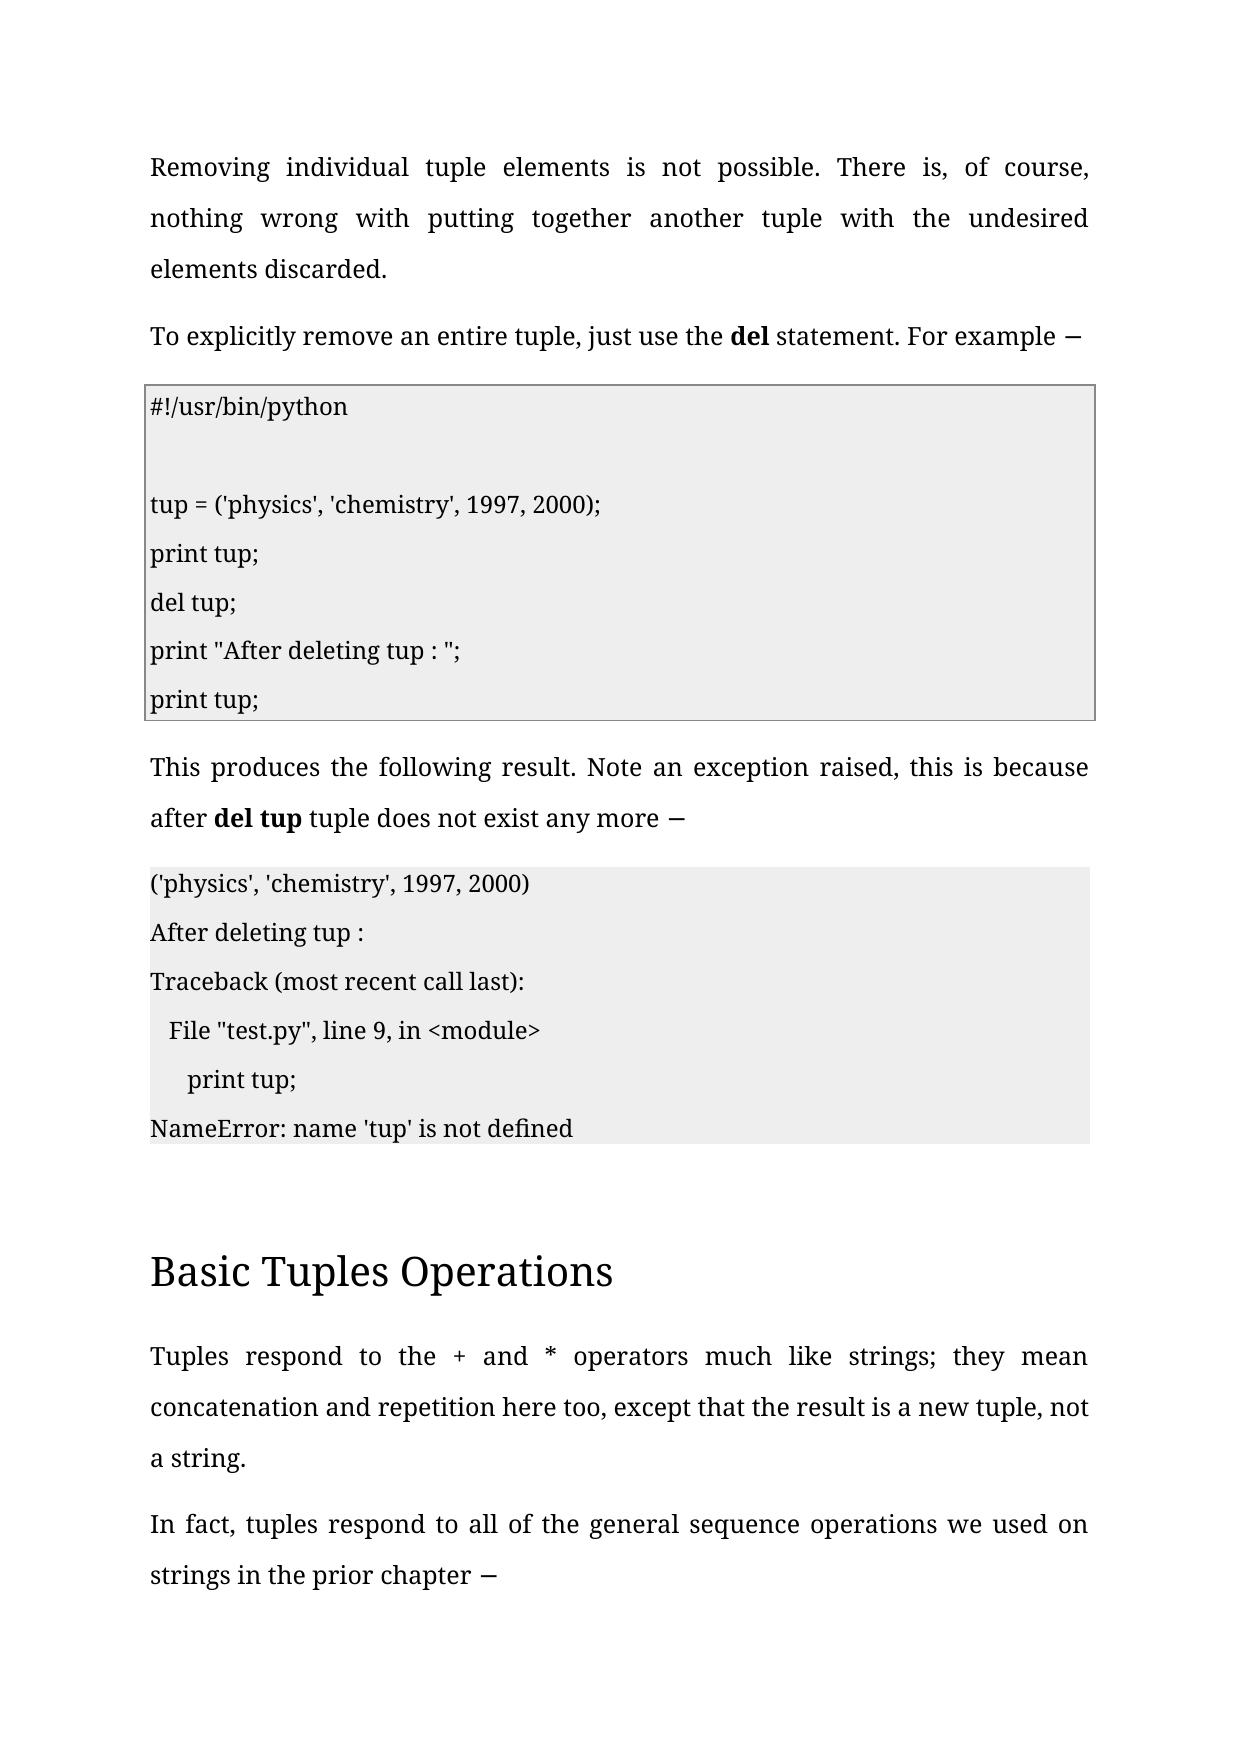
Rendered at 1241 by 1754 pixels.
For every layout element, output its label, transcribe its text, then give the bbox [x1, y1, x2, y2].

text Traceback (most recent call last): [150, 965, 1090, 997]
text tup = ('physics', 'chemistry', 1997, 2000); [146, 482, 1094, 520]
text In fact, tuples respond to all of the general sequence operations we used on strings in the prior chapter − [150, 1507, 1090, 1592]
text #!/usr/bin/python [146, 386, 1094, 422]
text print "After deleting tup : "; [146, 628, 1094, 667]
text File "test.py", line 9, in <module> [150, 1014, 1090, 1046]
text del tup; [146, 579, 1094, 618]
text Removing individual tuple elements is not possible. There is, of course, nothing wrong with putting together another tuple with the undesired elements discarded. [150, 150, 1090, 286]
text print tup; [146, 531, 1094, 569]
text This produces the following result. Note an exception raised, this is because after del tup tuple does not exist any more − [150, 750, 1090, 835]
text ('physics', 'chemistry', 1997, 2000) [150, 867, 1090, 900]
text print tup; [146, 677, 1094, 720]
text print tup; [150, 1063, 1090, 1095]
text Tuples respond to the + and * operators much like strings; they mean concatenation and repetition here too, except that the result is a new tuple, not a string. [150, 1339, 1090, 1475]
text NameError: name 'tup' is not defined [150, 1111, 1090, 1144]
text After deleting tup : [150, 916, 1090, 949]
text To explicitly remove an entire tuple, just use the del statement. For example − [150, 318, 1090, 352]
text Basic Tuples Operations [150, 1243, 1090, 1298]
